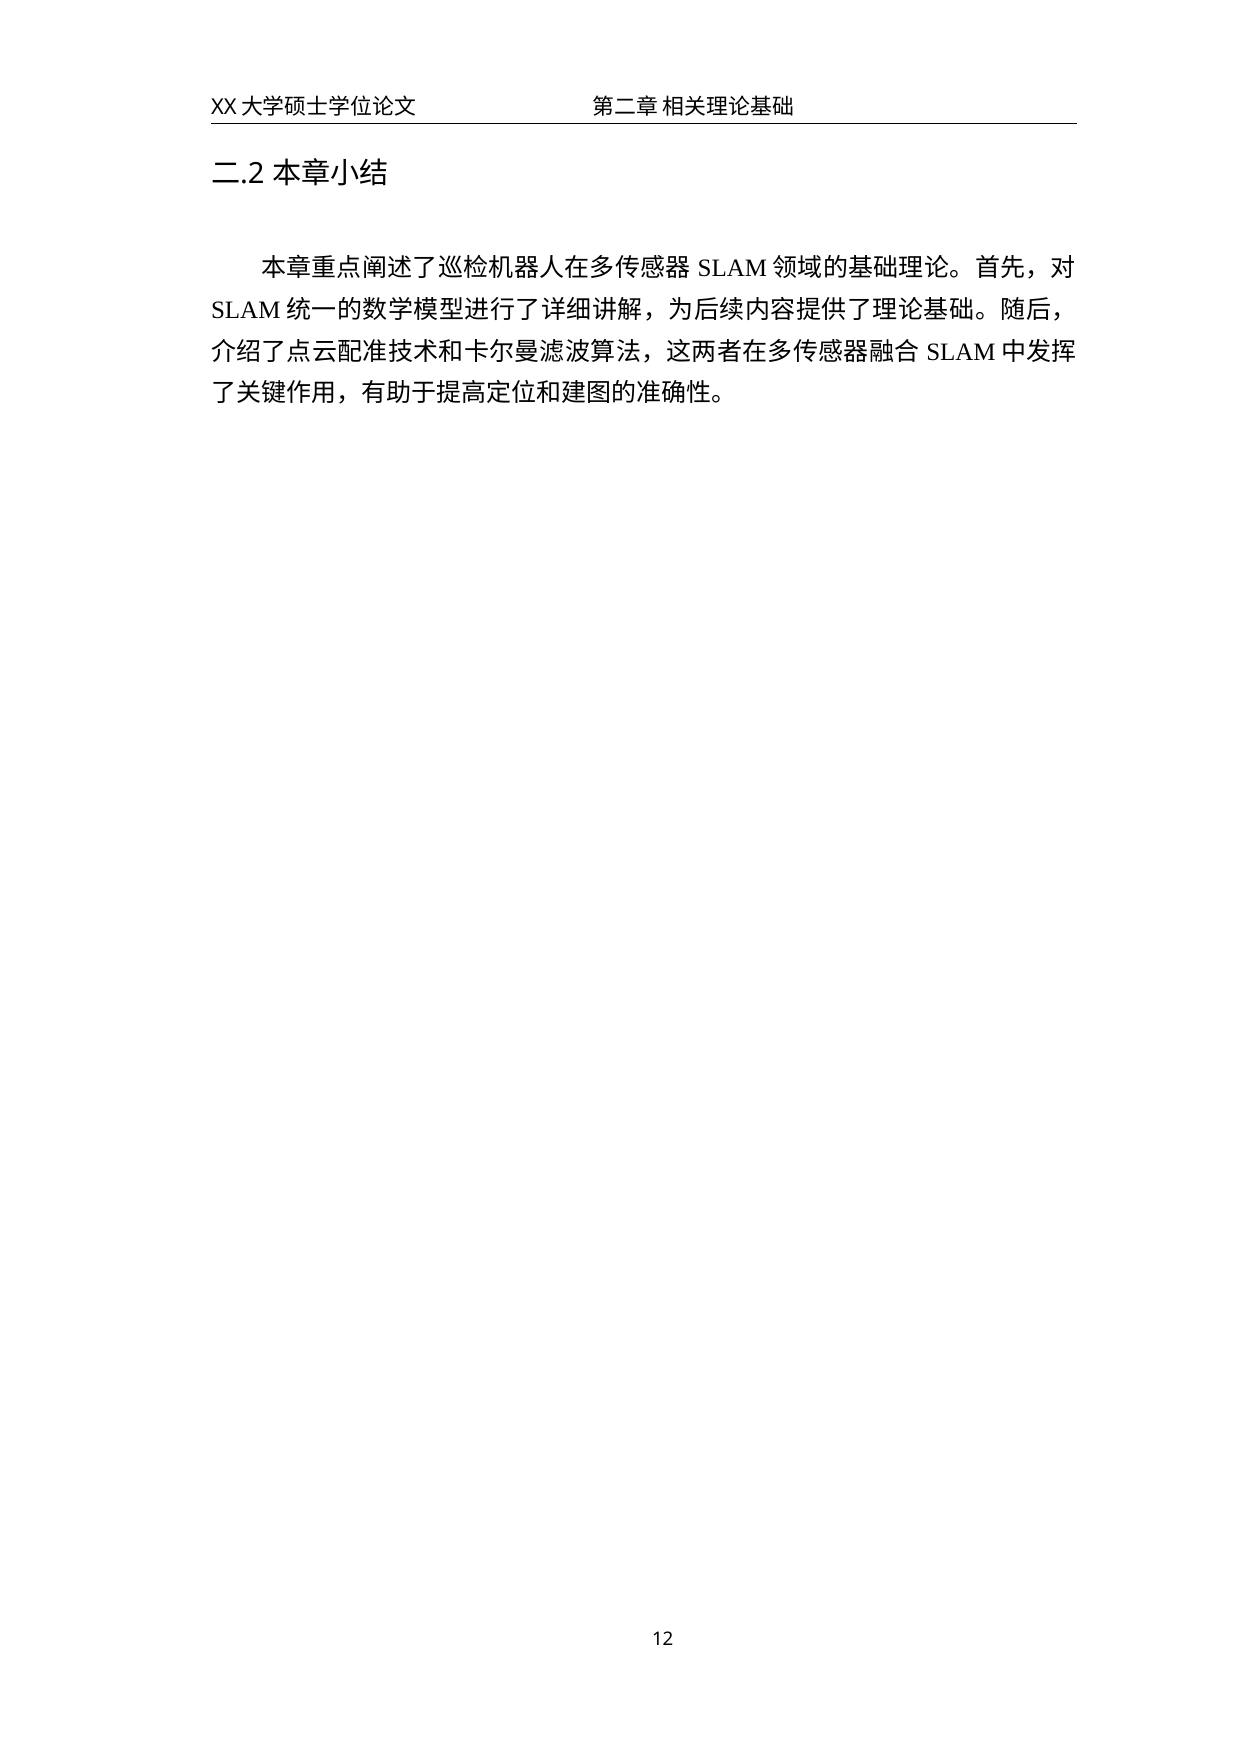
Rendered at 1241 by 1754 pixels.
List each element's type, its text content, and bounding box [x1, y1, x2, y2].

subtitle 本章小结 [211, 150, 1077, 192]
text 本章重点阐述了巡检机器人在多传感器SLAM领域的基础理论。首先，对SLAM统一的数学模型进行了详细讲解，为后续内容提供了理论基础。随后，介绍了点云配准技术和卡尔曼滤波算法，这两者在多传感器融合SLAM中发挥了关键作用，有助于提高定位和建图的准确性。 [211, 242, 1077, 409]
